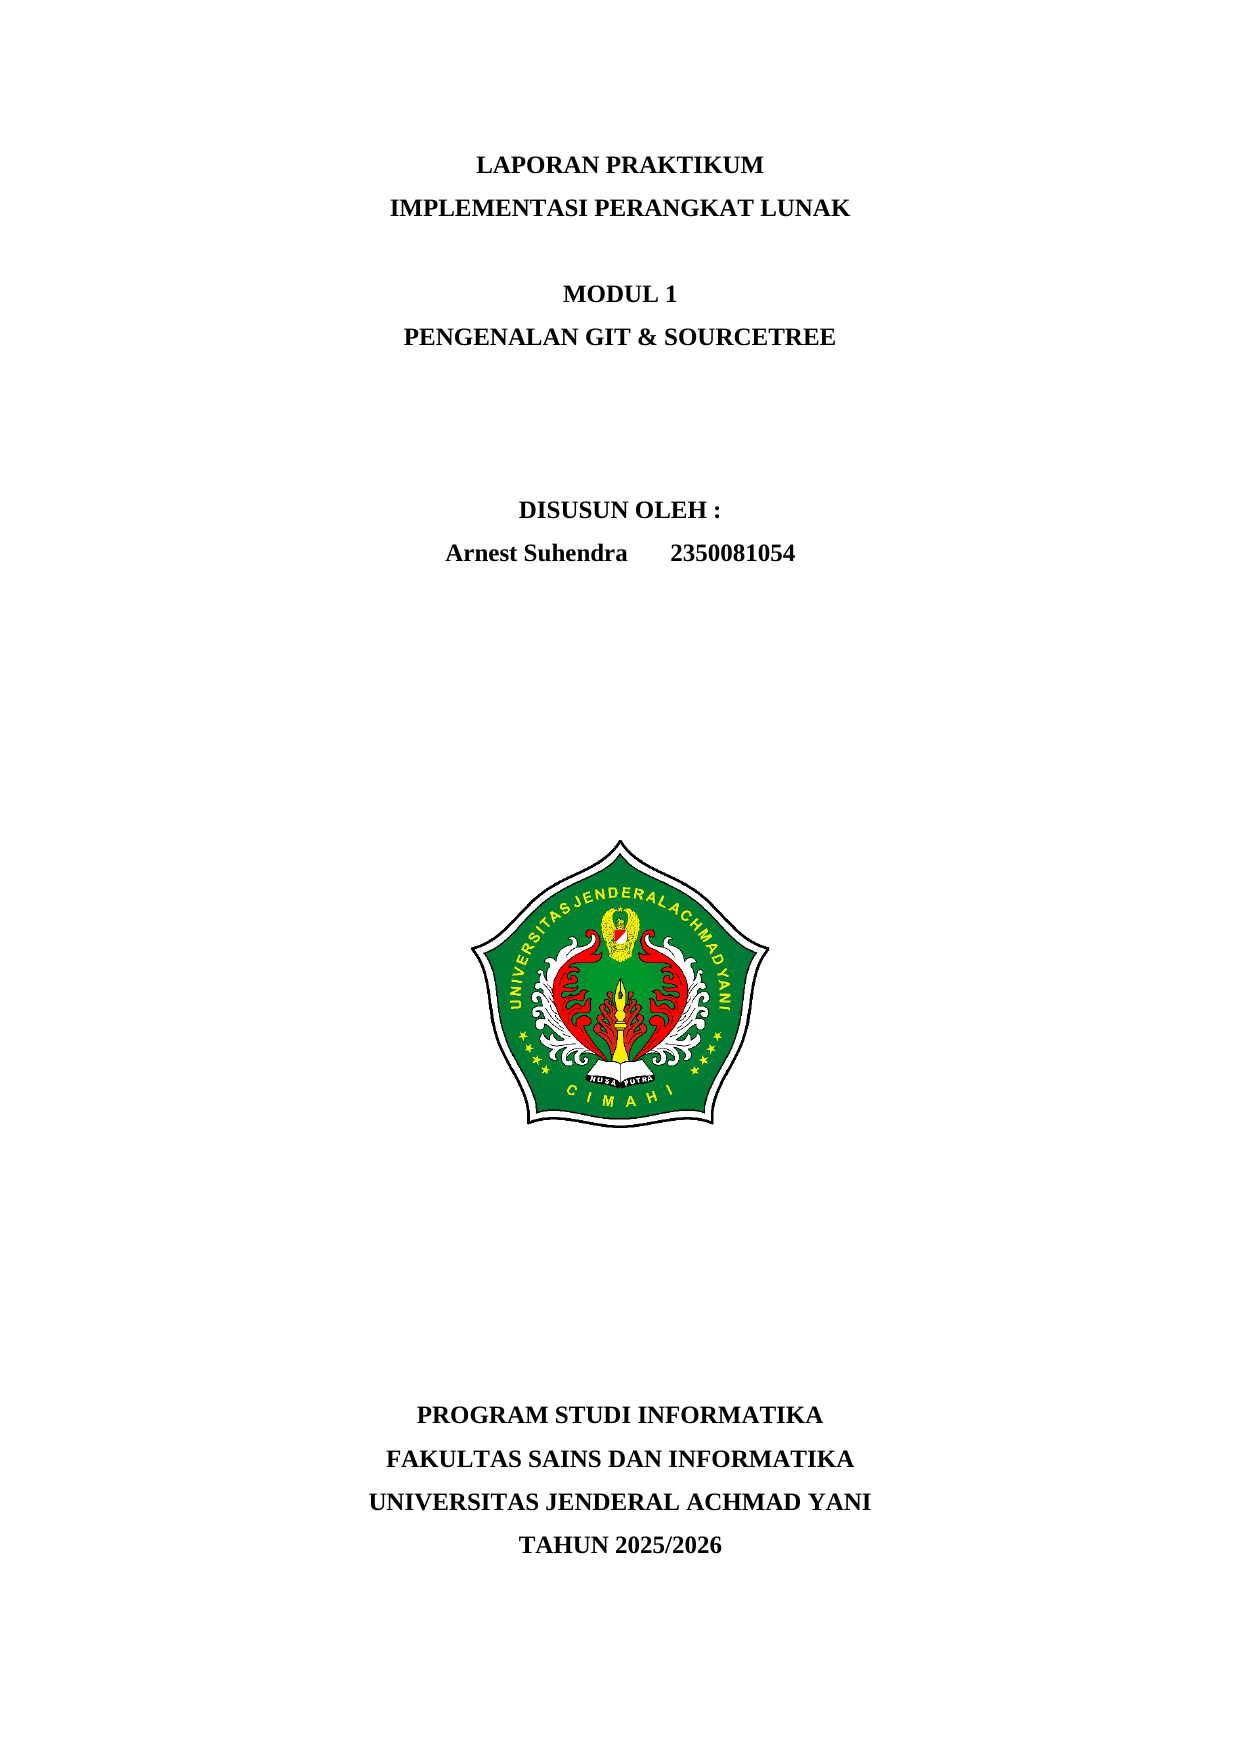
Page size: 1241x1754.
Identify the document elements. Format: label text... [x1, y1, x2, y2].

picture [471, 840, 770, 1128]
text IMPLEMENTASI PERANGKAT LUNAK [150, 193, 1090, 222]
text MODUL 1 [150, 279, 1090, 308]
text Arnest Suhendra 2350081054 [150, 538, 1090, 567]
text PROGRAM STUDI INFORMATIKA [150, 1401, 1090, 1429]
text PENGENALAN GIT & SOURCETREE [150, 322, 1090, 351]
text TAHUN 2025/2026 [150, 1530, 1090, 1559]
text FAKULTAS SAINS DAN INFORMATIKA [150, 1444, 1090, 1472]
text DISUSUN OLEH : [150, 495, 1090, 524]
text LAPORAN PRAKTIKUM [150, 150, 1090, 179]
text UNIVERSITAS JENDERAL ACHMAD YANI [150, 1487, 1090, 1516]
